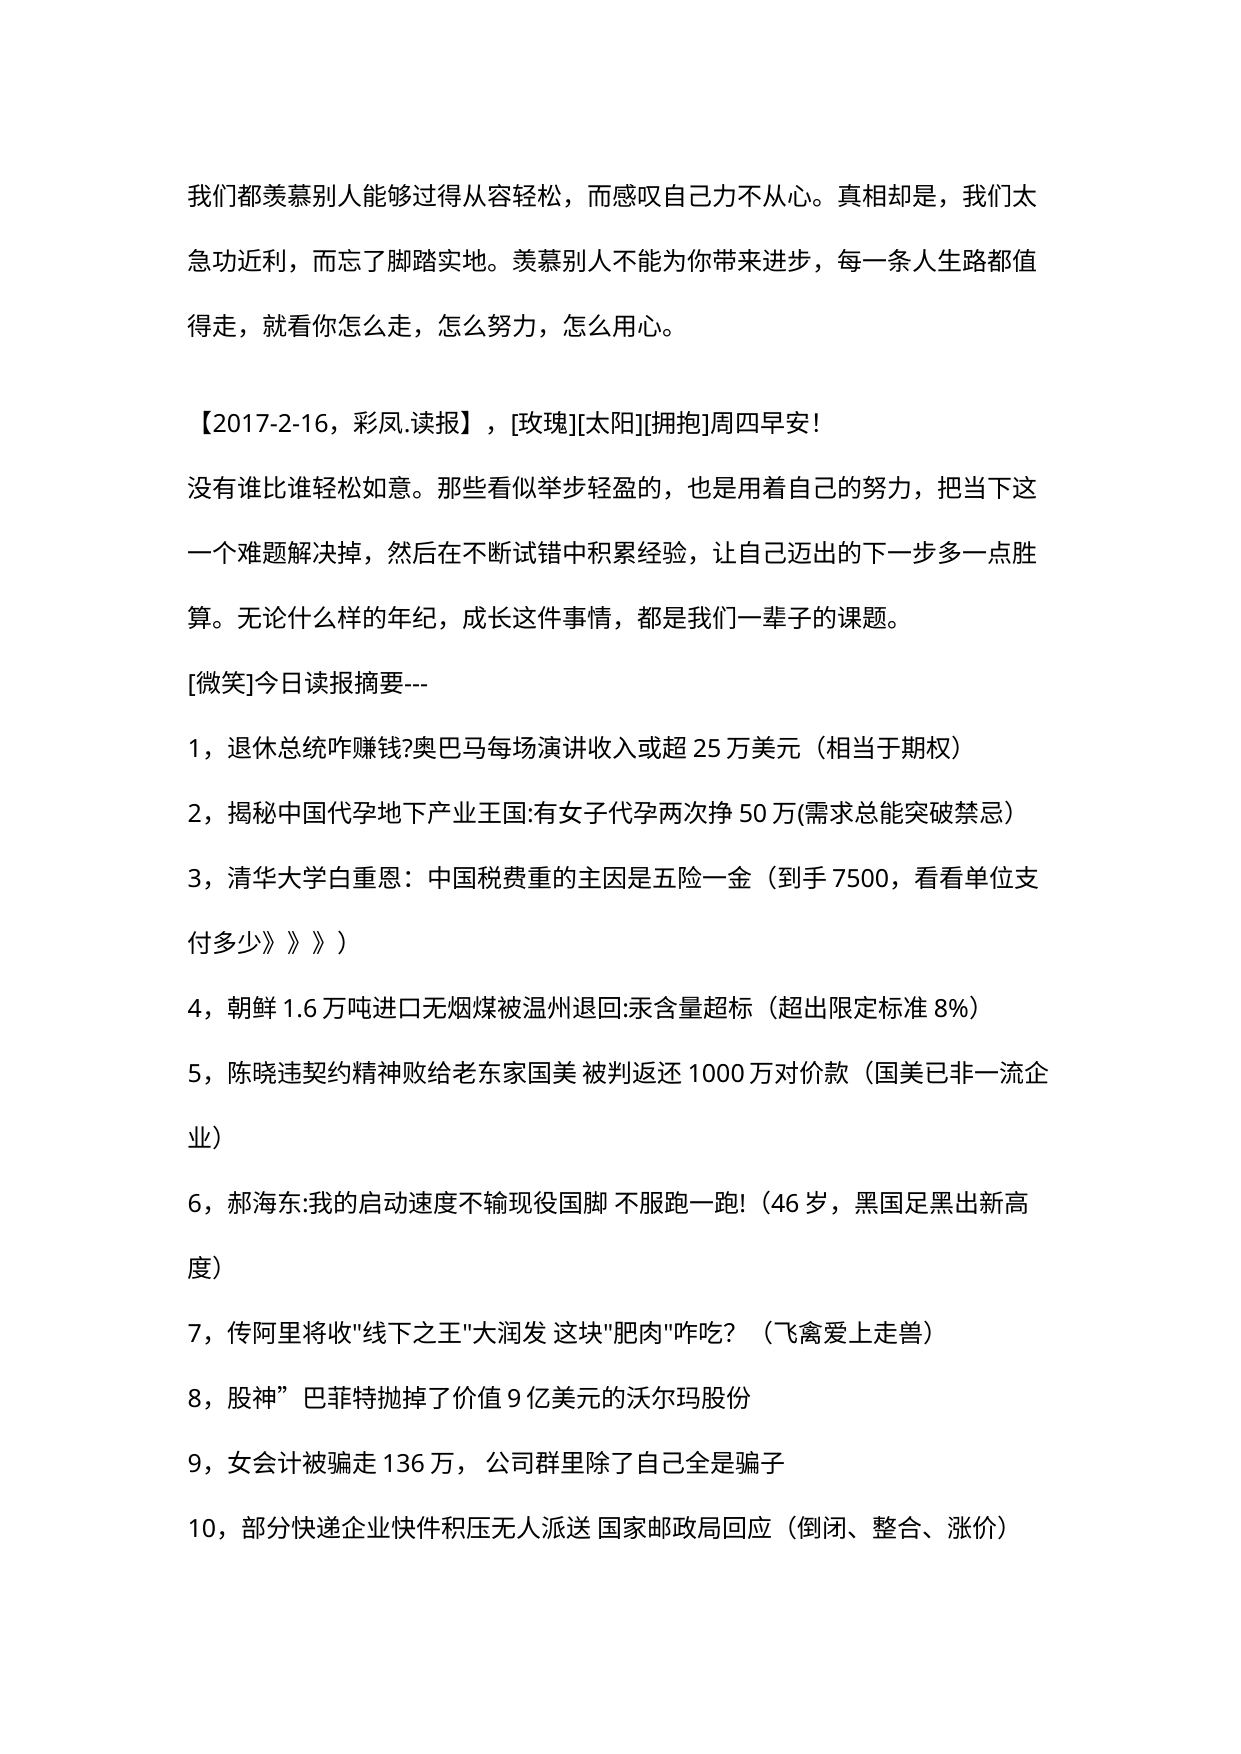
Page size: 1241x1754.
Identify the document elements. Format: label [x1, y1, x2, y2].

text [187, 162, 1053, 357]
text [187, 389, 1053, 1559]
